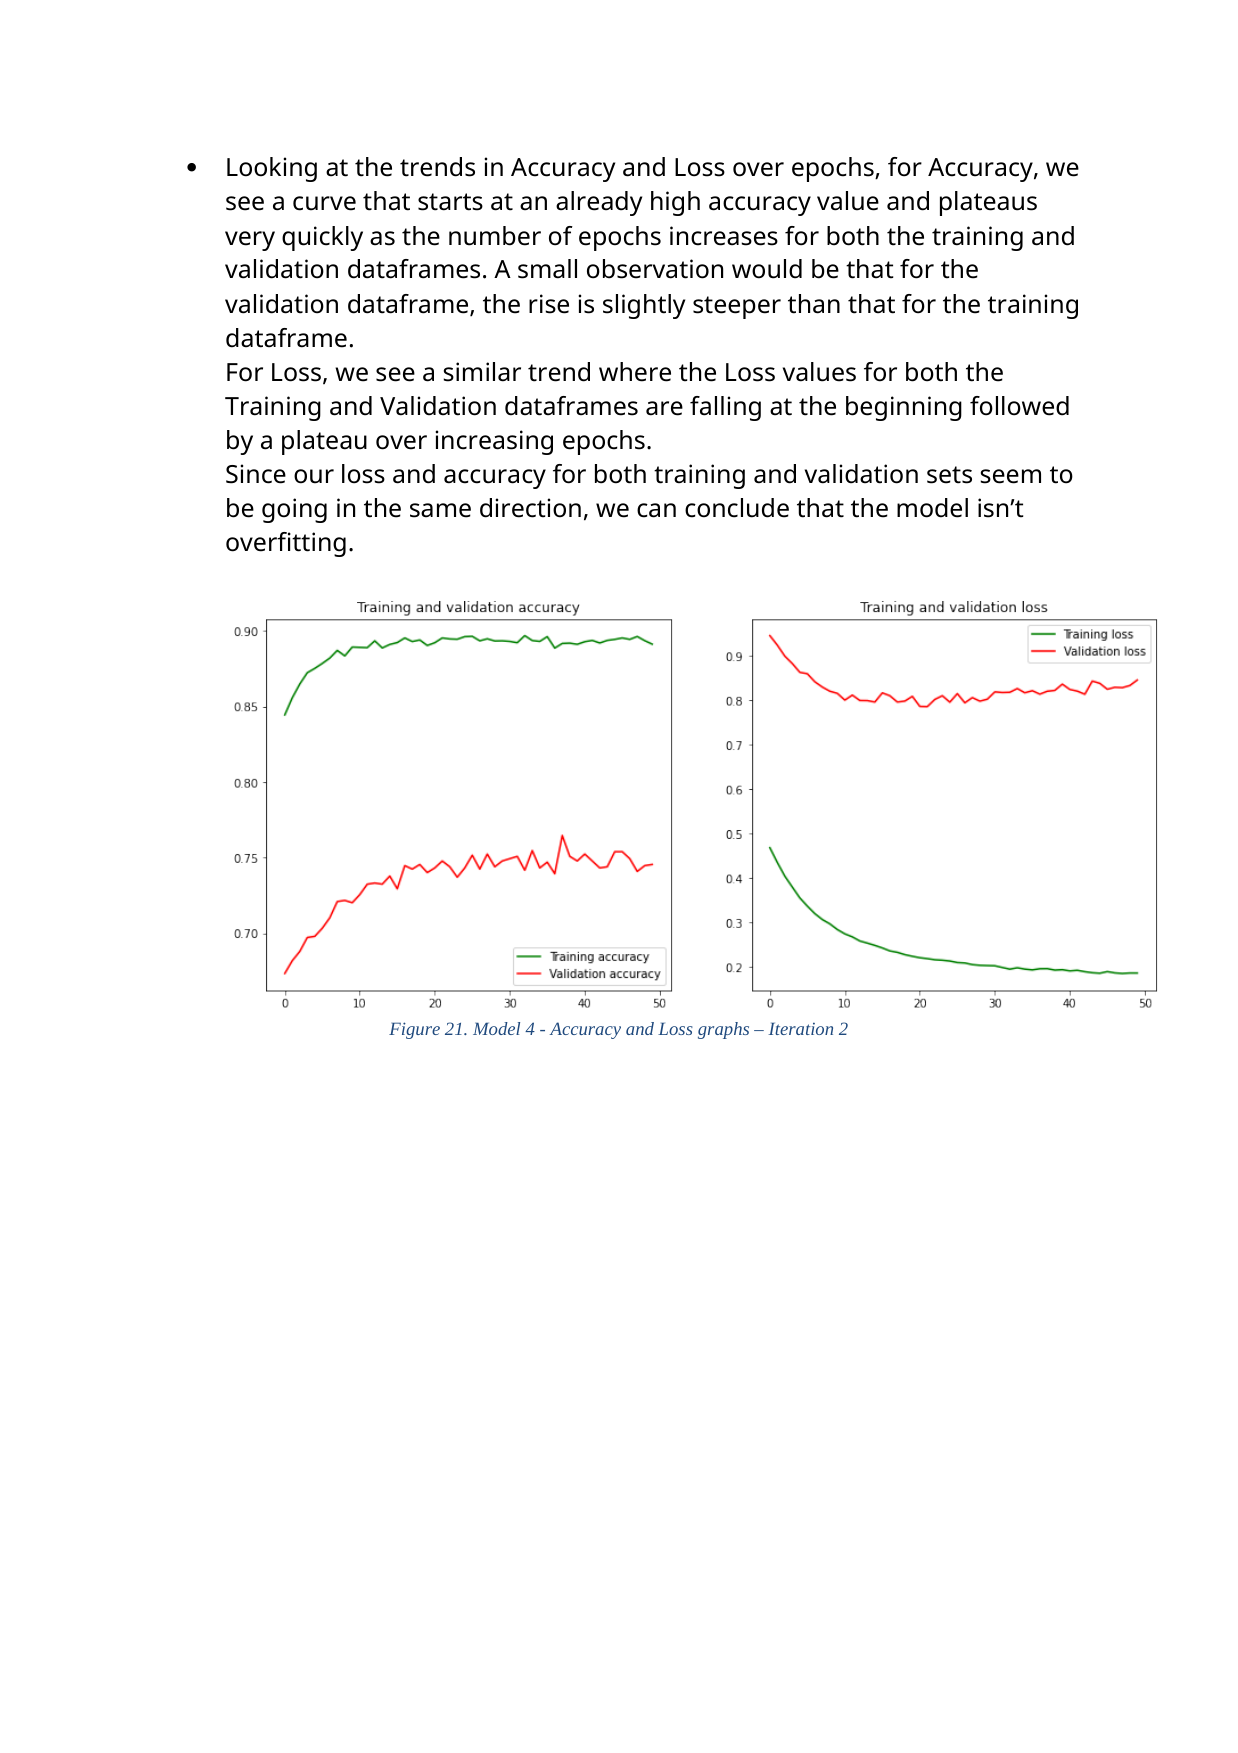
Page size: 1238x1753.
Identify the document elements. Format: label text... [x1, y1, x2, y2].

text Figure 21. Model 4 - Accuracy and Loss graphs – Iteration 2 [150, 1018, 1087, 1083]
list Looking at the trends in Accuracy and Loss over epochs, for Accuracy, we see a curve that starts at an already high accuracy value and plateaus very quickly as the number of epochs increases for both the training and validation dataframes. A small observation would be that for the validation dataframe, the rise is slightly steeper than that for the training dataframe. [187, 150, 1087, 354]
text Since our loss and accuracy for both training and validation sets seem to be going in the same direction, we can conclude that the model isn’t overfitting. [225, 457, 1087, 593]
text For Loss, we see a similar trend where the Loss values for both the Training and Validation dataframes are falling at the beginning followed by a plateau over increasing epochs. [225, 354, 1087, 457]
picture [225, 593, 1163, 1018]
